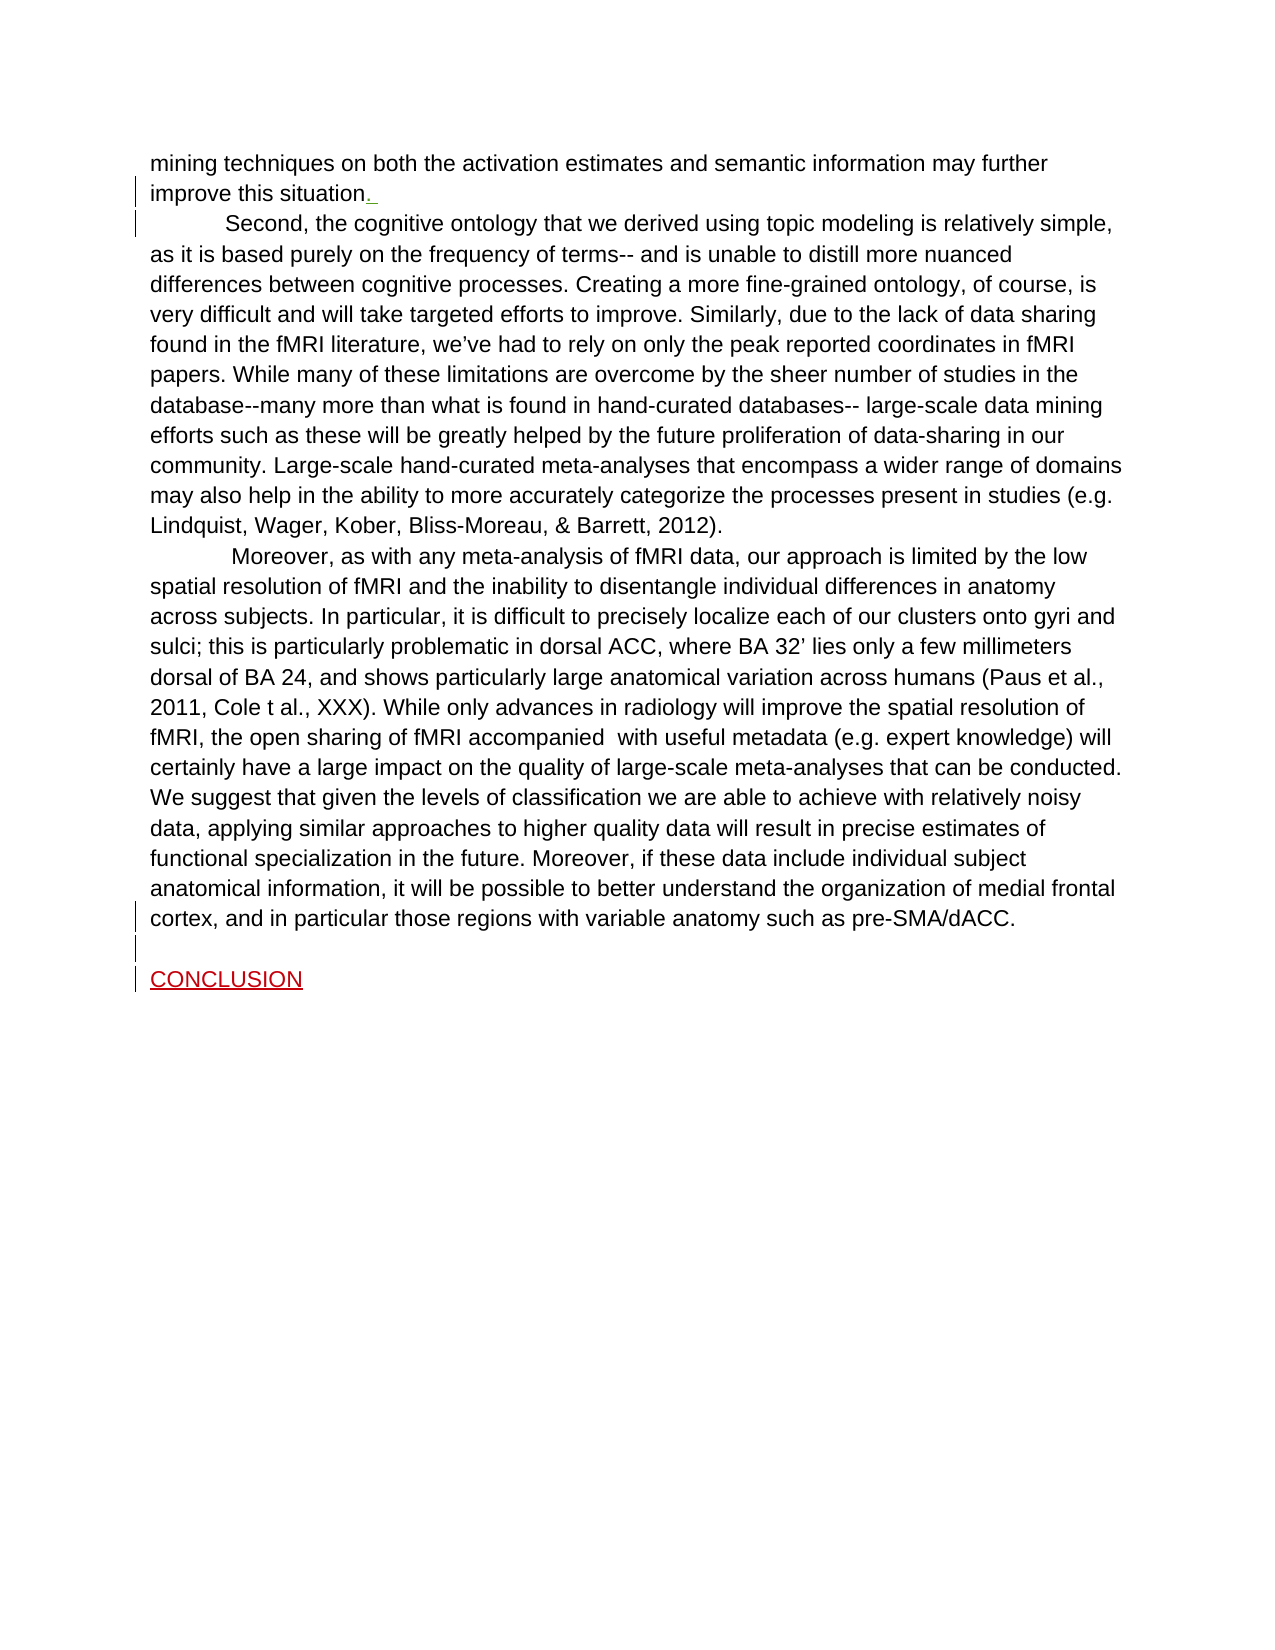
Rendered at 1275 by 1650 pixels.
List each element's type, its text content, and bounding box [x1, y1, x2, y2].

text Moreover, as with any meta-analysis of fMRI data, our approach is limited by the low spatial resolution of fMRI and the inability to disentangle individual differences in anatomy across subjects. In particular, it is difficult to precisely localize each of our clusters onto gyri and sulci; this is particularly problematic in dorsal ACC, where BA 32’ lies only a few millimeters dorsal of BA 24, and shows particularly large anatomical variation across humans (Paus et al., 2011, Cole t al., XXX). While only advances in radiology will improve the spatial resolution of fMRI, the open sharing of fMRI accompanied with useful metadata (e.g. expert knowledge) will certainly have a large impact on the quality of large-scale meta-analyses that can be conducted. We suggest that given the levels of classification we are able to achieve with relatively noisy data, applying similar approaches to higher quality data will result in precise estimates of functional specialization in the future. Moreover, if these data include individual subject anatomical information, it will be possible to better understand the organization of medial frontal cortex, and in particular those regions with variable anatomy such as pre-SMA/dACC. [150, 543, 1125, 932]
text Second, the cognitive ontology that we derived using topic modeling is relatively simple, as it is based purely on the frequency of terms-- and is unable to distill more nuanced differences between cognitive processes. Creating a more fine-grained ontology, of course, is very difficult and will take targeted efforts to improve. Similarly, due to the lack of data sharing found in the fMRI literature, we’ve had to rely on only the peak reported coordinates in fMRI papers. While many of these limitations are overcome by the sheer number of studies in the database--many more than what is found in hand-curated databases-- large-scale data mining efforts such as these will be greatly helped by the future proliferation of data-sharing in our community. Large-scale hand-curated meta-analyses that encompass a wider range of domains may also help in the ability to more accurately categorize the processes present in studies (e.g. Lindquist, Wager, Kober, Bliss-Moreau, & Barrett, 2012). [150, 210, 1125, 539]
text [150, 150, 1125, 207]
